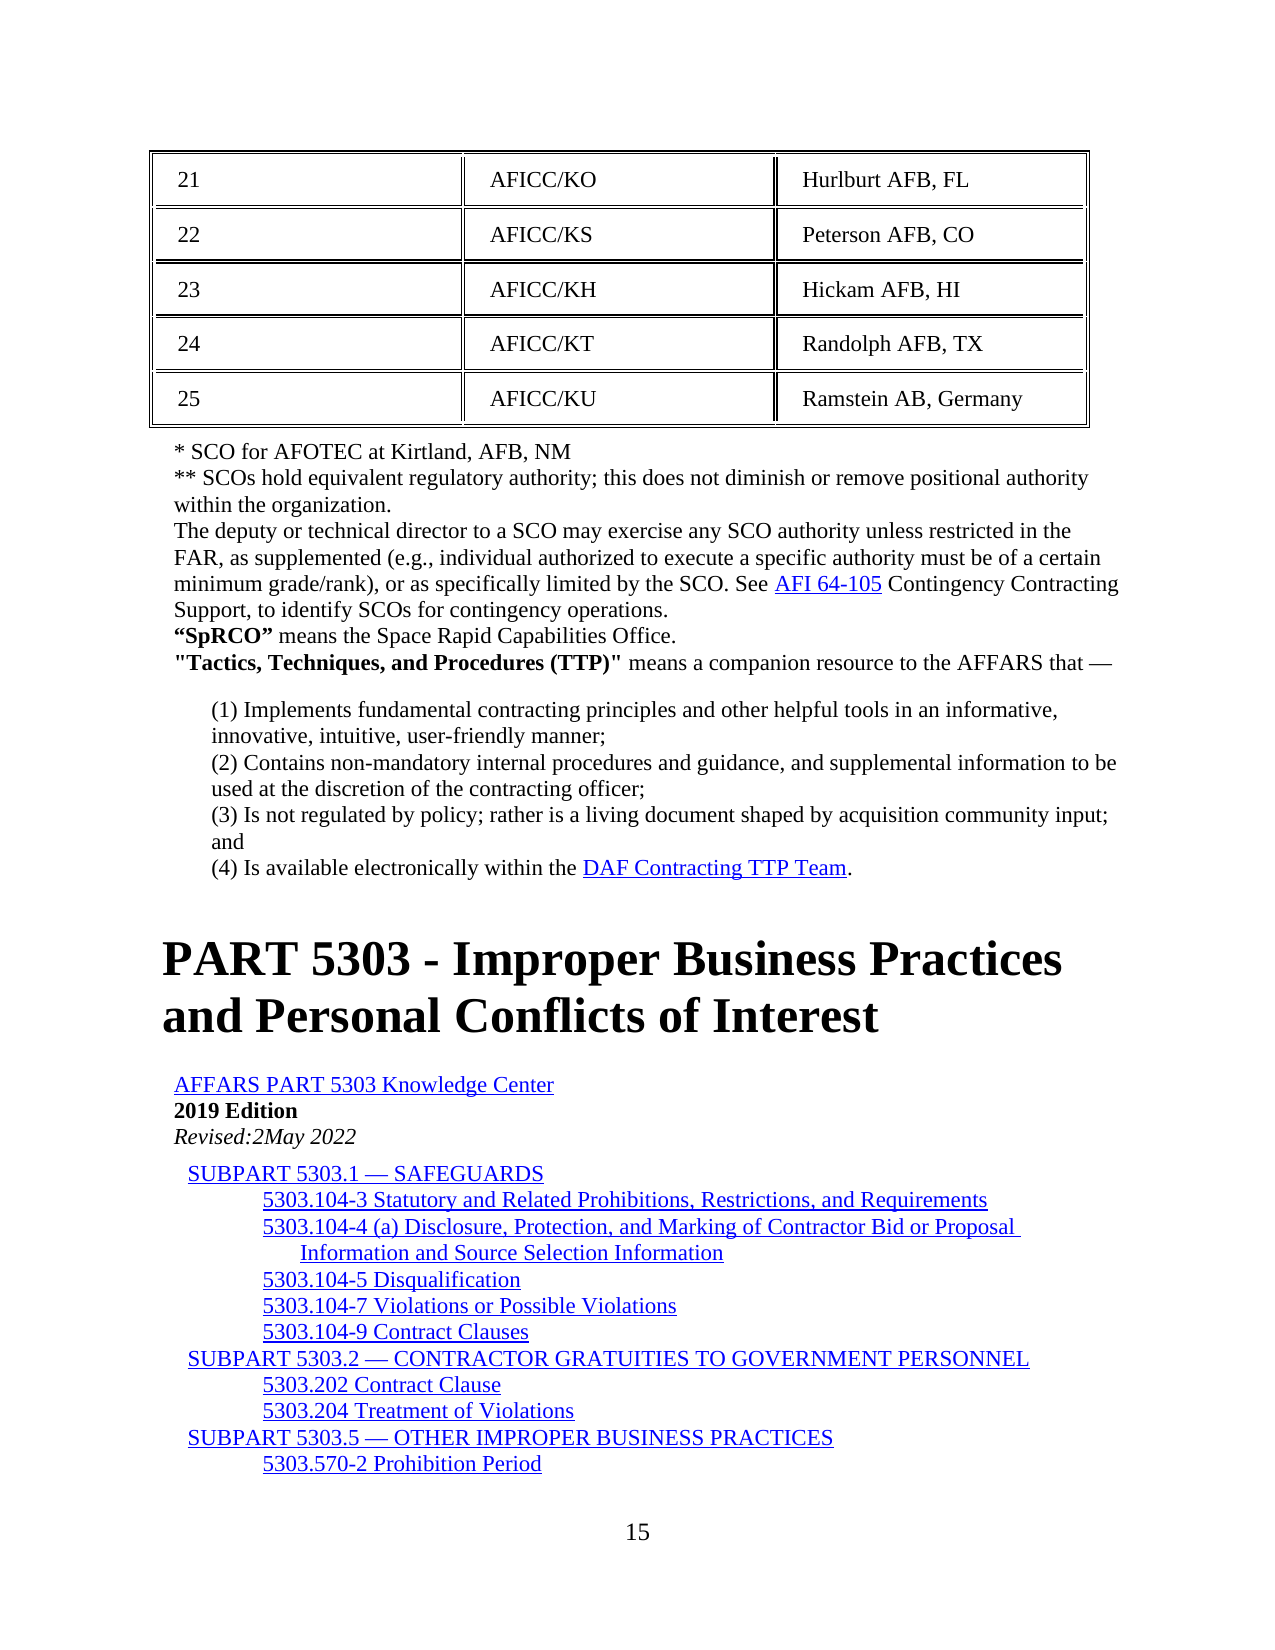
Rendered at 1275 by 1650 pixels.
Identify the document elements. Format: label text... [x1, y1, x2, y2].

text “SpRCO” means the Space Rapid Capabilities Office. [163, 623, 1135, 649]
text 5303.104-9 Contract Clauses [262, 1318, 1125, 1345]
text (2) Contains non-mandatory internal procedures and guidance, and supplemental information to be used at the discretion of the contracting officer; [201, 749, 1135, 802]
text (1) Implements fundamental contracting principles and other helpful tools in an informative, innovative, intuitive, user-friendly manner; [201, 686, 1135, 749]
text (4) Is available electronically within the DAF Contracting TTP Team. [201, 854, 1135, 891]
subtitle PART 5303 - Improper Business Practices and Personal Conflicts of Interest [162, 928, 1125, 1043]
text SUBPART 5303.2 — CONTRACTOR GRATUITIES TO GOVERNMENT PERSONNEL [187, 1345, 1125, 1371]
text 2019 Edition [163, 1097, 1135, 1123]
text (3) Is not regulated by policy; rather is a living document shaped by acquisition community input; and [201, 802, 1135, 854]
text * SCO for AFOTEC at Kirtland, AFB, NM [163, 428, 1135, 464]
text 5303.104-3 Statutory and Related Prohibitions, Restrictions, and Requirements [262, 1187, 1125, 1213]
text 5303.104-4 (a) Disclosure, Protection, and Marking of Contractor Bid or Proposal Information and Source Selection Information [262, 1213, 1125, 1266]
text 5303.204 Treatment of Violations [262, 1397, 1125, 1424]
text AFFARS PART 5303 Knowledge Center [163, 1060, 1135, 1097]
text 5303.202 Contract Clause [262, 1371, 1125, 1397]
text Revised:2May 2022 [163, 1123, 1135, 1160]
text SUBPART 5303.5 — OTHER IMPROPER BUSINESS PRACTICES [187, 1424, 1125, 1450]
text 5303.570-2 Prohibition Period [262, 1450, 1125, 1476]
text The deputy or technical director to a SCO may exercise any SCO authority unless restricted in the FAR, as supplemented (e.g., individual authorized to execute a specific authority must be of a certain minimum grade/rank), or as specifically limited by the SCO. See AFI 64-105 Contingency Contracting Support, to identify SCOs for contingency operations. [163, 517, 1135, 623]
text "Tactics, Techniques, and Procedures (TTP)" means a companion resource to the AFFARS that — [163, 649, 1135, 686]
text ** SCOs hold equivalent regulatory authority; this does not diminish or remove positional authority within the organization. [163, 464, 1135, 517]
text SUBPART 5303.1 — SAFEGUARDS [187, 1160, 1125, 1187]
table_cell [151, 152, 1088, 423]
text 5303.104-5 Disqualification [262, 1266, 1125, 1292]
text 5303.104-7 Violations or Possible Violations [262, 1292, 1125, 1318]
